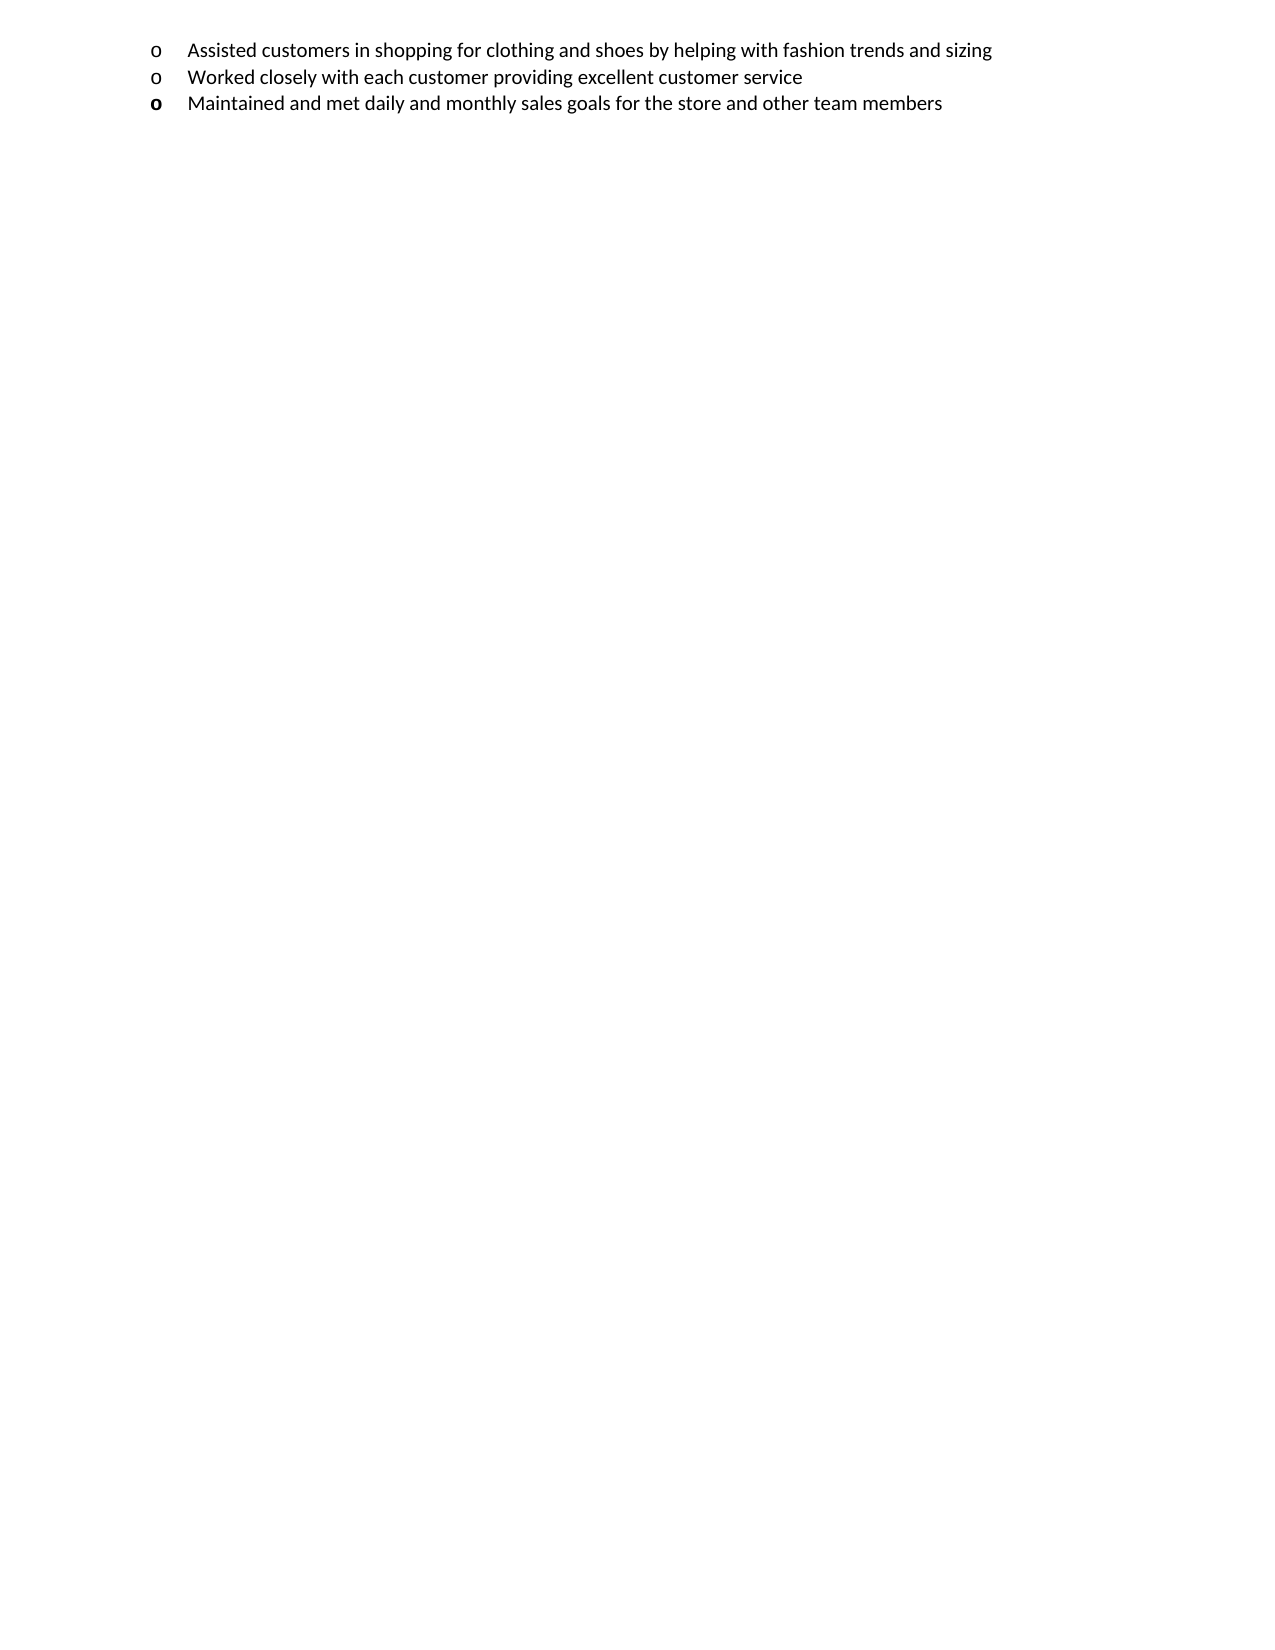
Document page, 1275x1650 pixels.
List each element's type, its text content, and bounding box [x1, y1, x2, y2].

list Maintained and met daily and monthly sales goals for the store and other team members [150, 90, 1162, 117]
list Assisted customers in shopping for clothing and shoes by helping with fashion trends and sizing [150, 37, 1162, 64]
list Worked closely with each customer providing excellent customer service [150, 64, 1162, 90]
